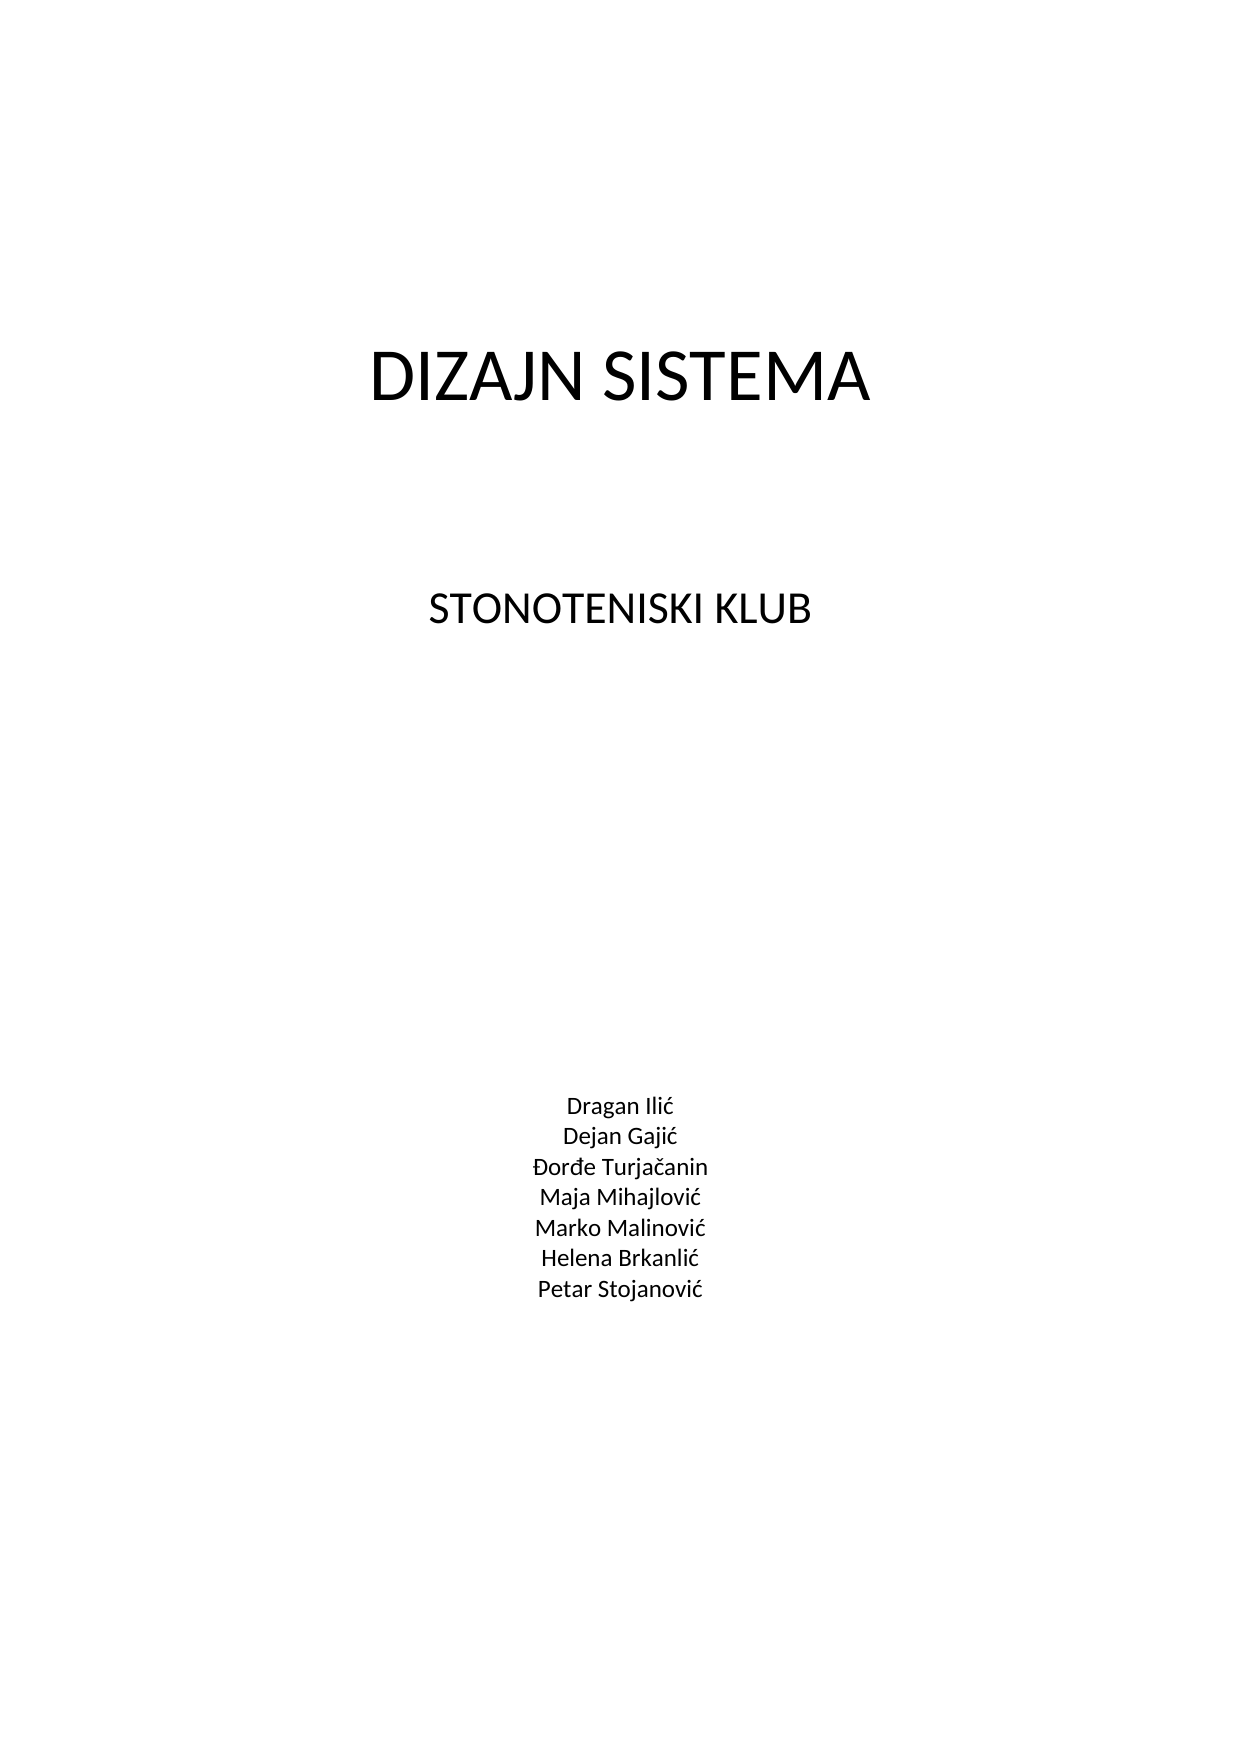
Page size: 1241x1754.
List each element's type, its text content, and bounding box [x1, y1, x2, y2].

text Dejan Gajić [75, 1120, 1165, 1151]
text Petar Stojanović [75, 1273, 1165, 1303]
text Helena Brkanlić [75, 1242, 1165, 1273]
text STONOTENISKI KLUB [75, 579, 1165, 635]
text Đorđe Turjačanin [75, 1151, 1165, 1181]
text Dragan Ilić [75, 1090, 1165, 1120]
text Maja Mihajlović [75, 1181, 1165, 1212]
text DIZAJN SISTEMA [75, 327, 1165, 419]
text Marko Malinović [75, 1212, 1165, 1242]
